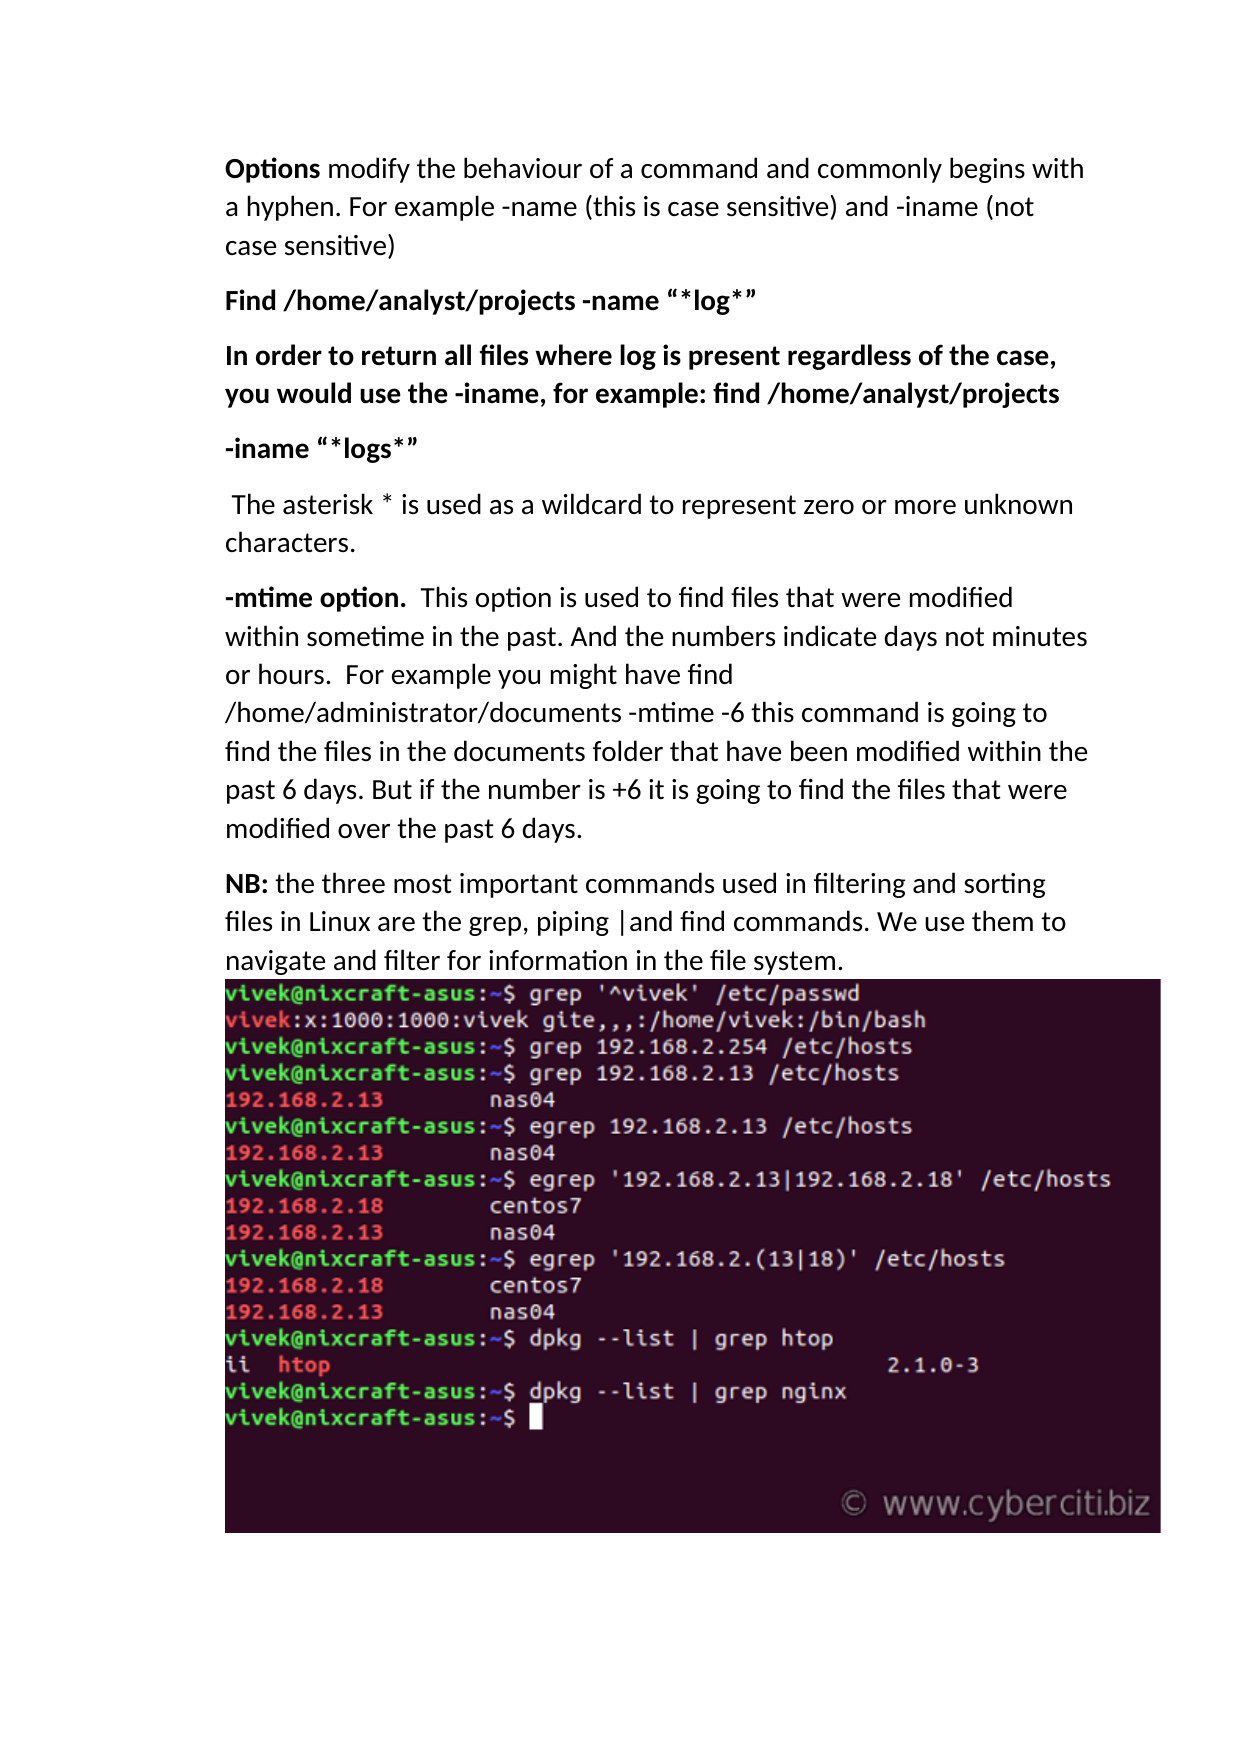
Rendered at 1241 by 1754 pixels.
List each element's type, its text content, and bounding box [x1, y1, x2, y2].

text Options modify the behaviour of a command and commonly begins with a hyphen. For example -name (this is case sensitive) and -iname (not case sensitive) [225, 150, 1090, 262]
text -mtime option. This option is used to find files that were modified within sometime in the past. And the numbers indicate days not minutes or hours. For example you might have find /home/administrator/documents -mtime -6 this command is going to find the files in the documents folder that have been modified within the past 6 days. But if the number is +6 it is going to find the files that were modified over the past 6 days. [225, 579, 1090, 846]
text -iname “*logs*” [225, 431, 1090, 466]
picture [225, 979, 1161, 1533]
text NB: the three most important commands used in filtering and sorting files in Linux are the grep, piping |and find commands. We use them to navigate and filter for information in the file system. [225, 865, 1090, 979]
text In order to return all files where log is present regardless of the case, you would use the -iname, for example: find /home/analyst/projects [225, 337, 1090, 411]
text The asterisk * is used as a wildcard to represent zero or more unknown characters. [225, 486, 1090, 560]
text Find /home/analyst/projects -name “*log*” [225, 282, 1090, 318]
